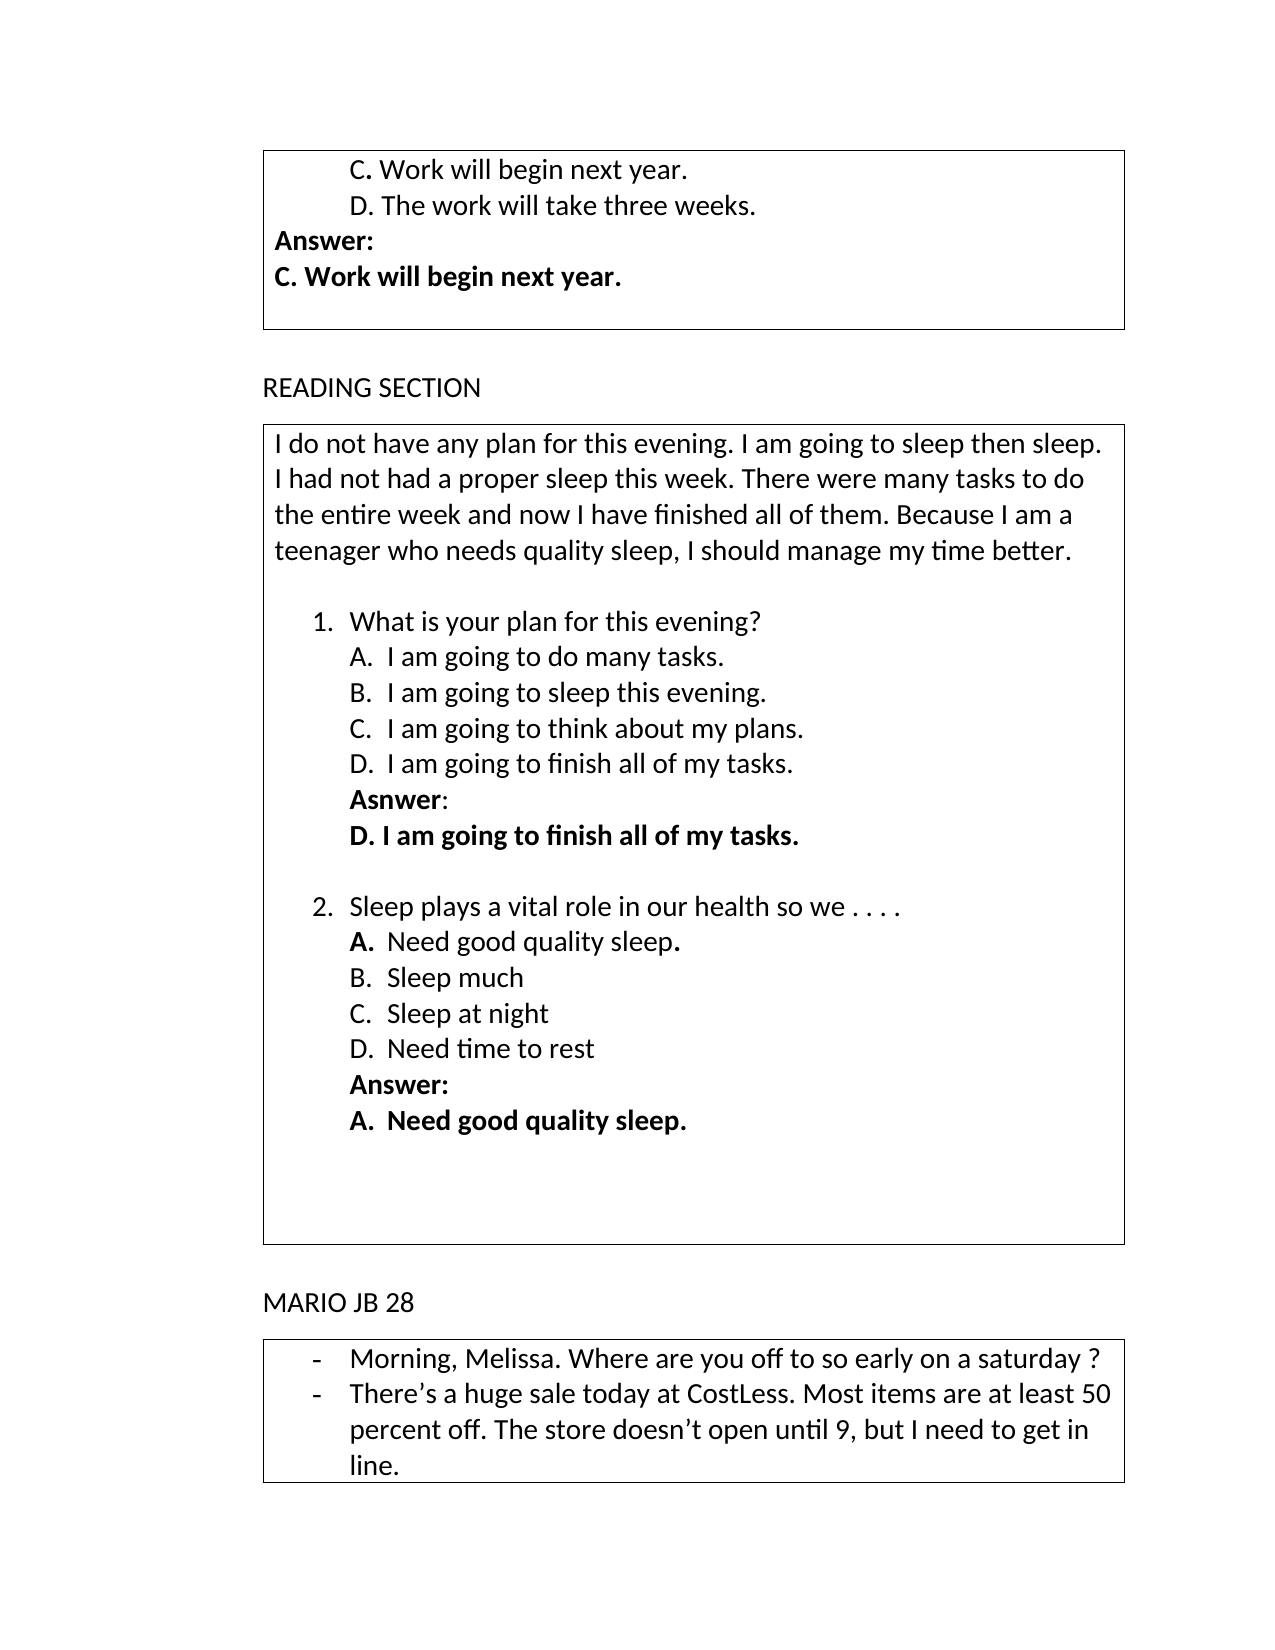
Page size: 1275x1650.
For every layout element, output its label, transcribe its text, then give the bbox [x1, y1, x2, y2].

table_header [264, 151, 1124, 329]
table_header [264, 1340, 1124, 1482]
list MARIO JB 28 [262, 1284, 1125, 1319]
list READING SECTION [262, 369, 1125, 404]
table_header I do not have any plan for this evening. I am going to sleep then sleep. I had not had a proper sleep this week. There were many tasks to do the entire week and now I have finished all of them. Because I am a teenager who needs quality sleep, I should manage my time better. What is your plan for this evening? I am going to do many tasks. I am going to sleep this evening. I am going to think about my plans. I am going to finish all of my tasks. Asnwer: D. I am going to finish all of my tasks. Sleep plays a vital role in our health so we . . . . Need good quality sleep. Sleep much Sleep at night Need time to rest Answer: Need good quality sleep. [264, 425, 1124, 1244]
